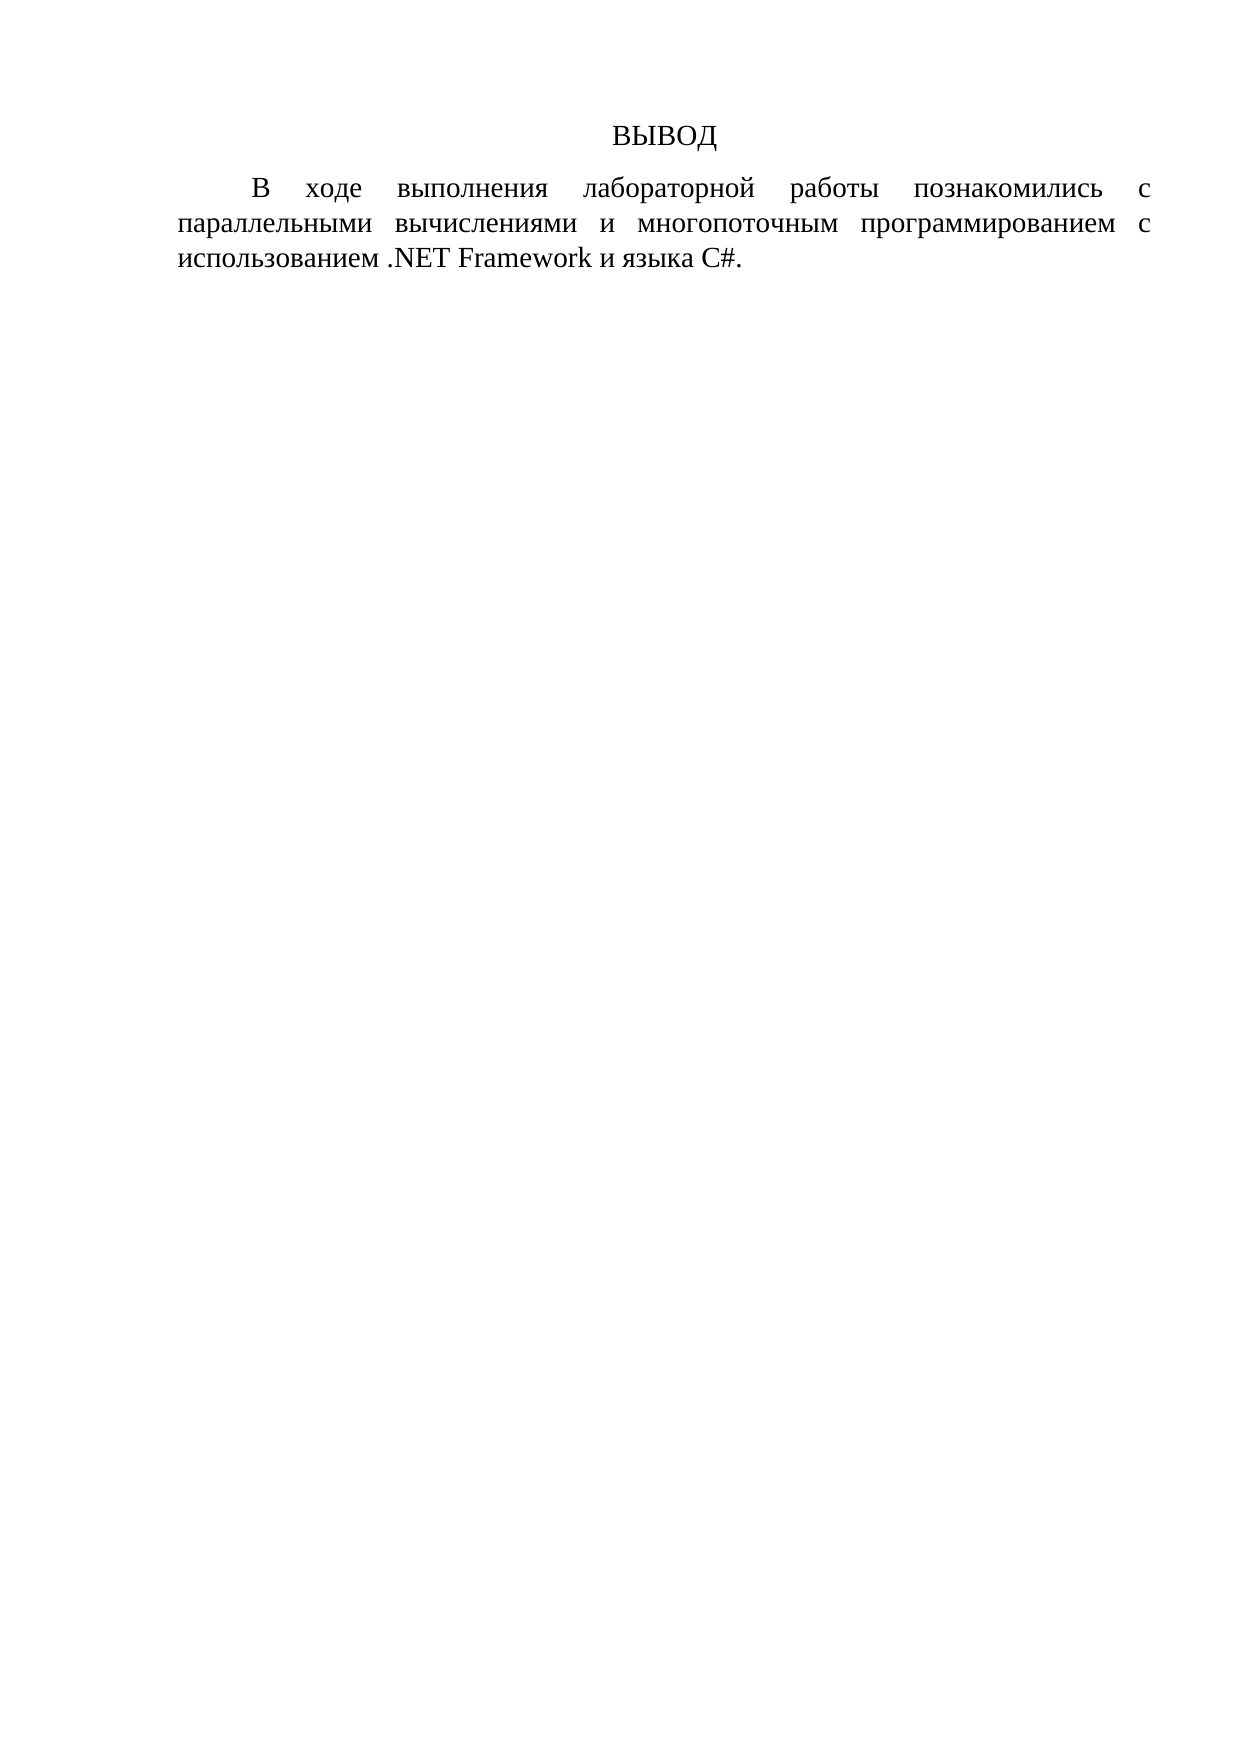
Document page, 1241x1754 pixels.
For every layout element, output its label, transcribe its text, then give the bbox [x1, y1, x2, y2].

text ВЫВОД [177, 118, 1152, 152]
text В ходе выполнения лабораторной работы познакомились c параллельными вычислениями и многопоточным программированием с использованием .NET Framework и языка C#. [177, 170, 1152, 274]
